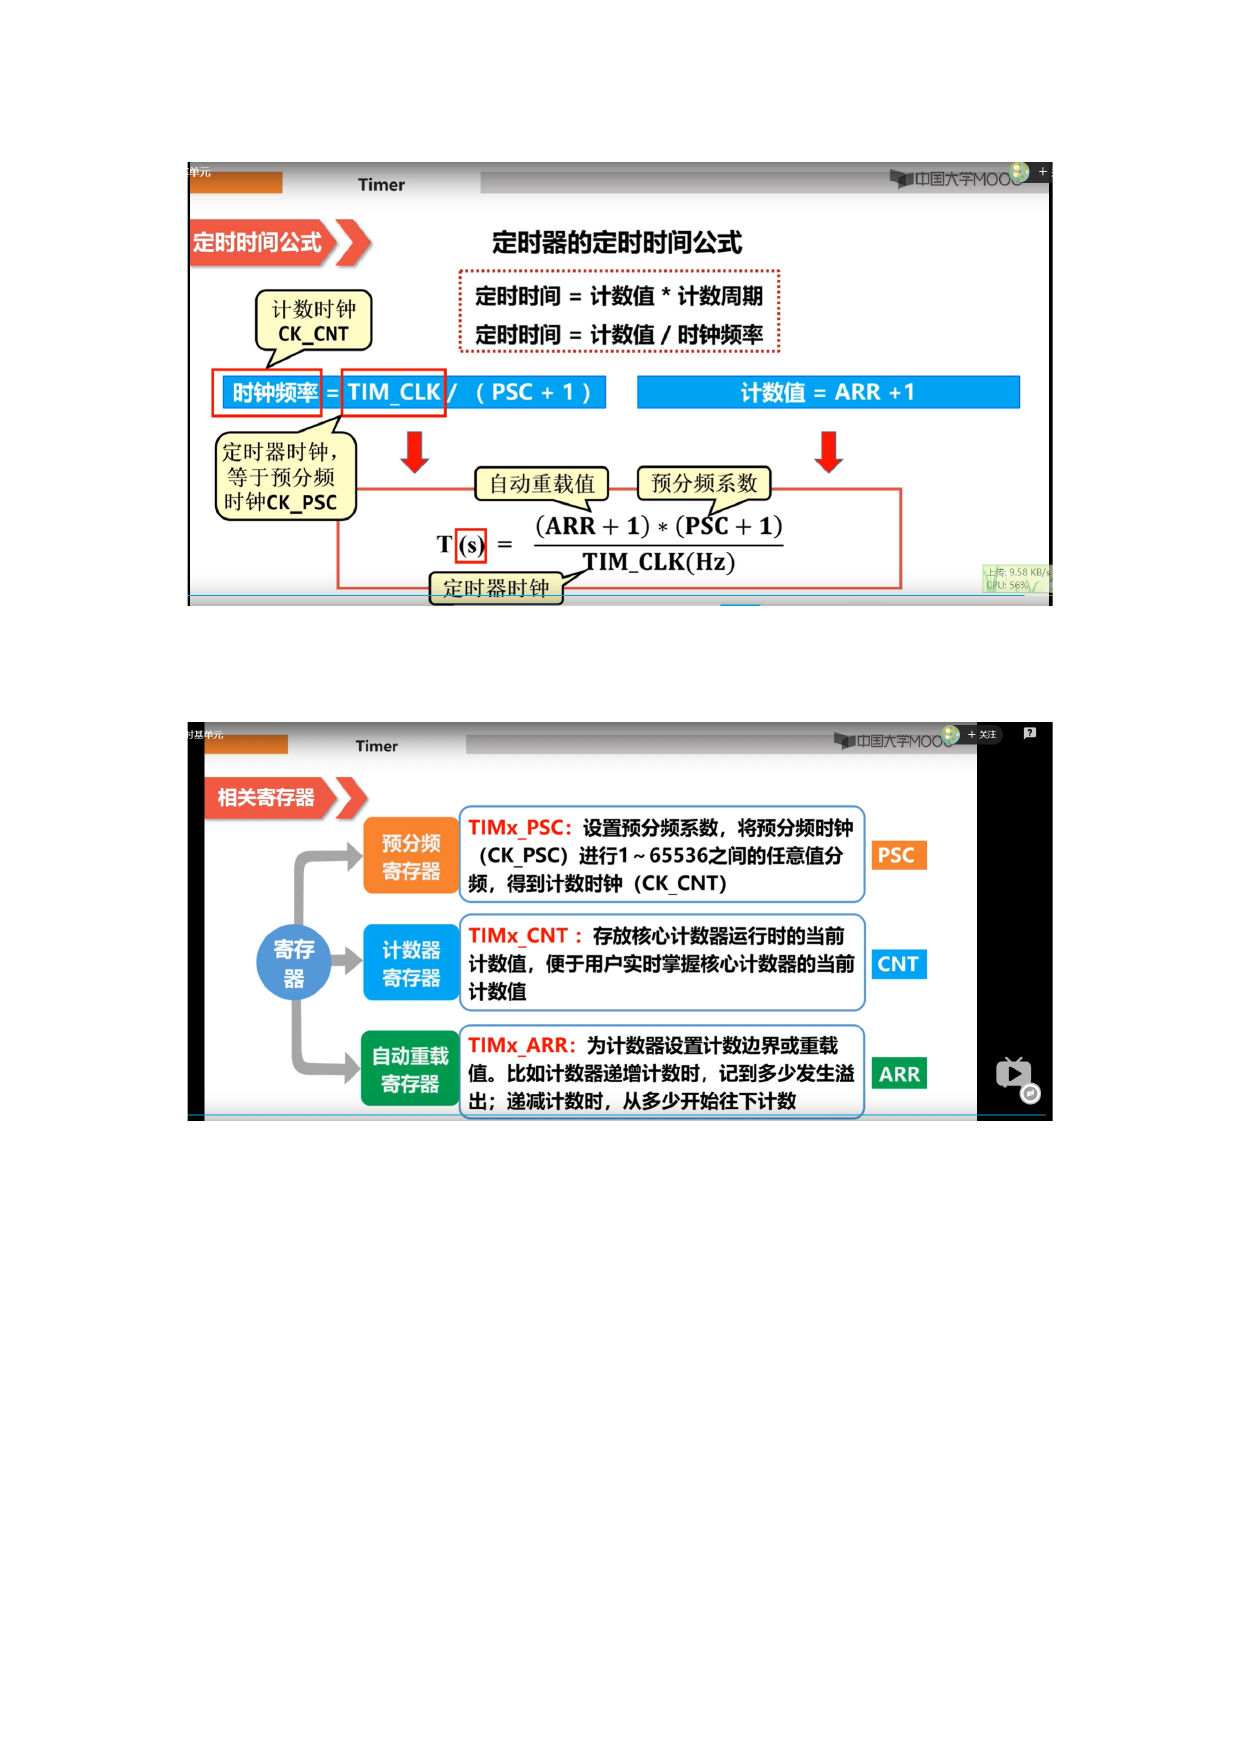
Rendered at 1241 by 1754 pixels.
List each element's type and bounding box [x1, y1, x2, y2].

picture [187, 722, 1053, 1121]
picture [187, 162, 1053, 606]
